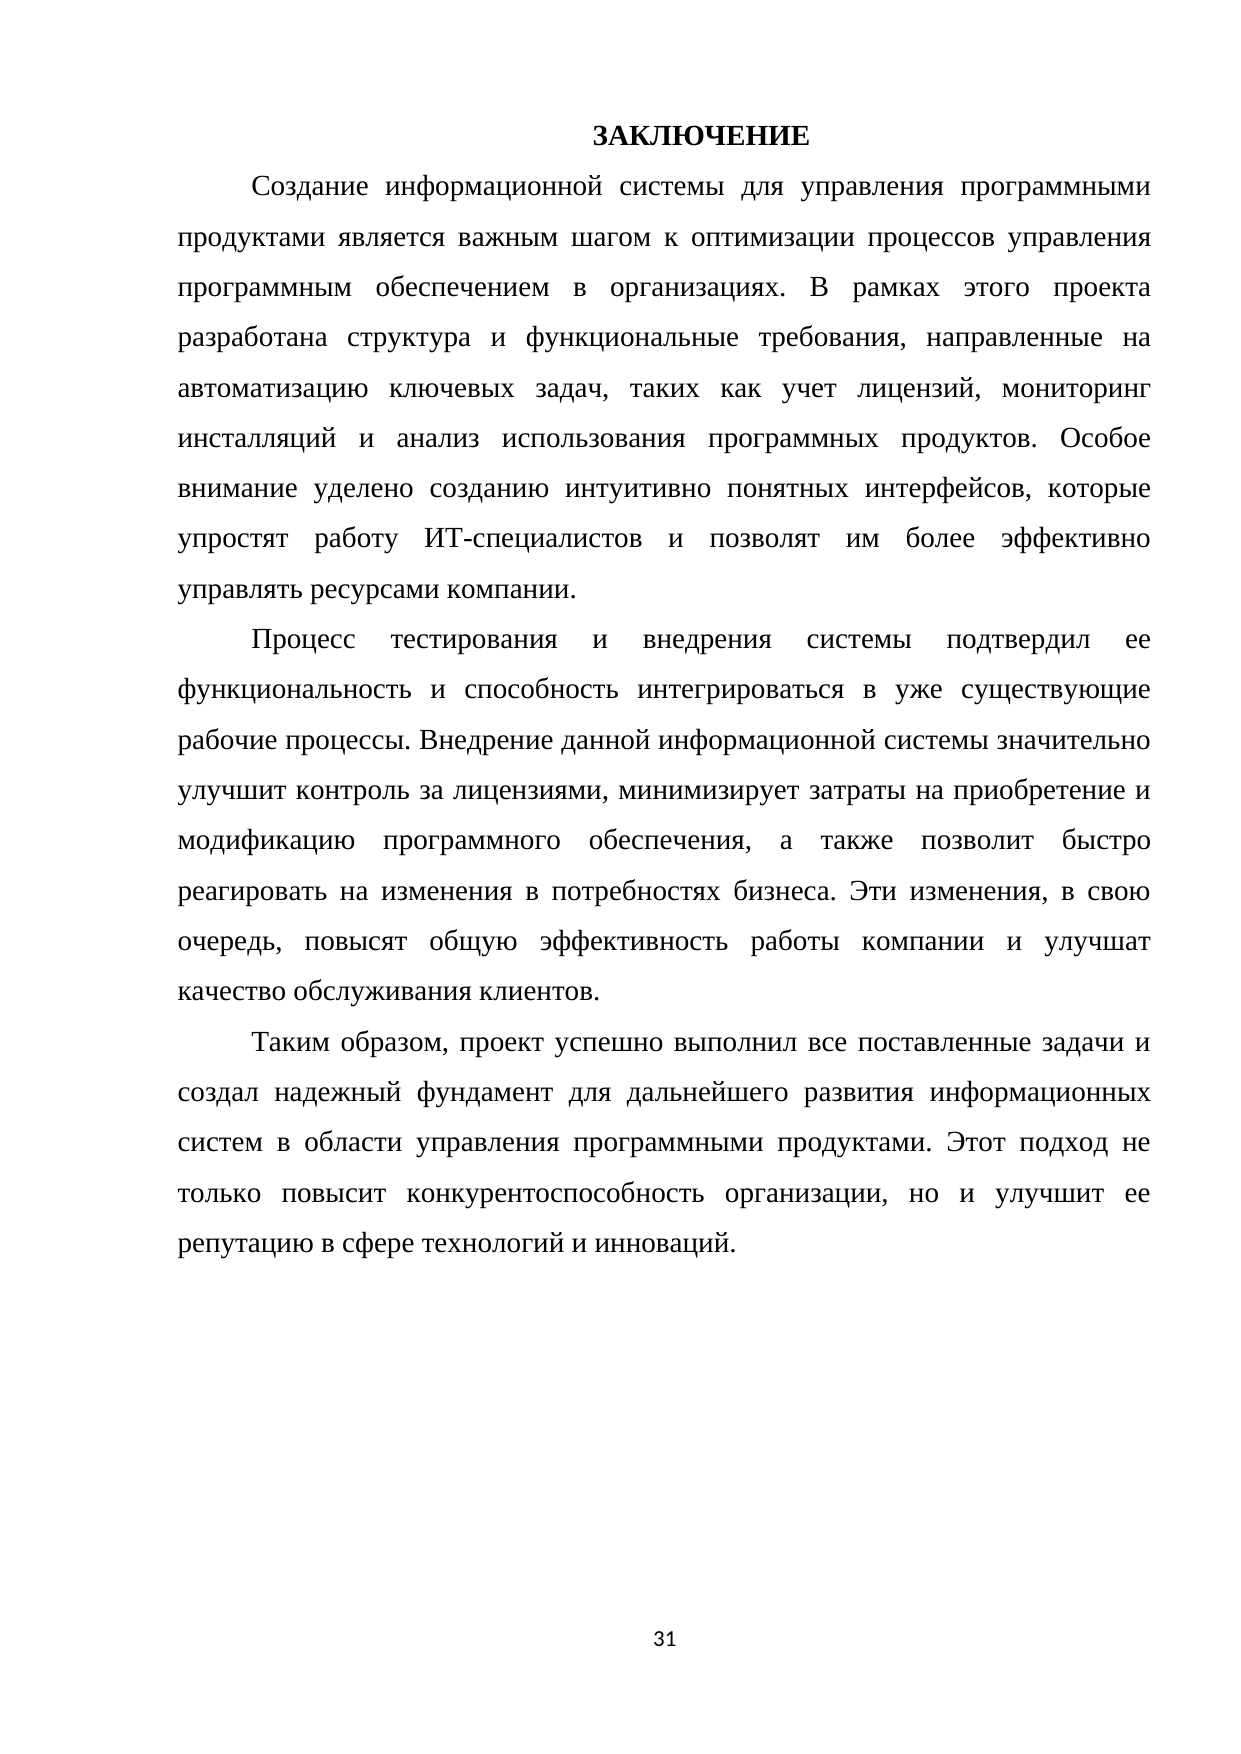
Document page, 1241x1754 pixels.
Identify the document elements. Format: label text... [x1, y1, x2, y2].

subtitle ЗАКЛЮЧЕНИЕ [177, 118, 1152, 152]
text Создание информационной системы для управления программными продуктами является важным шагом к оптимизации процессов управления программным обеспечением в организациях. В рамках этого проекта разработана структура и функциональные требования, направленные на автоматизацию ключевых задач, таких как учет лицензий, мониторинг инсталляций и анализ использования программных продуктов. Особое внимание уделено созданию интуитивно понятных интерфейсов, которые упростят работу ИТ-специалистов и позволят им более эффективно управлять ресурсами компании. [177, 168, 1152, 604]
text Таким образом, проект успешно выполнил все поставленные задачи и создал надежный фундамент для дальнейшего развития информационных систем в области управления программными продуктами. Этот подход не только повысит конкурентоспособность организации, но и улучшит ее репутацию в сфере технологий и инноваций. [177, 1024, 1152, 1258]
text Процесс тестирования и внедрения системы подтвердил ее функциональность и способность интегрироваться в уже существующие рабочие процессы. Внедрение данной информационной системы значительно улучшит контроль за лицензиями, минимизирует затраты на приобретение и модификацию программного обеспечения, а также позволит быстро реагировать на изменения в потребностях бизнеса. Эти изменения, в свою очередь, повысят общую эффективность работы компании и улучшат качество обслуживания клиентов. [177, 621, 1152, 1007]
